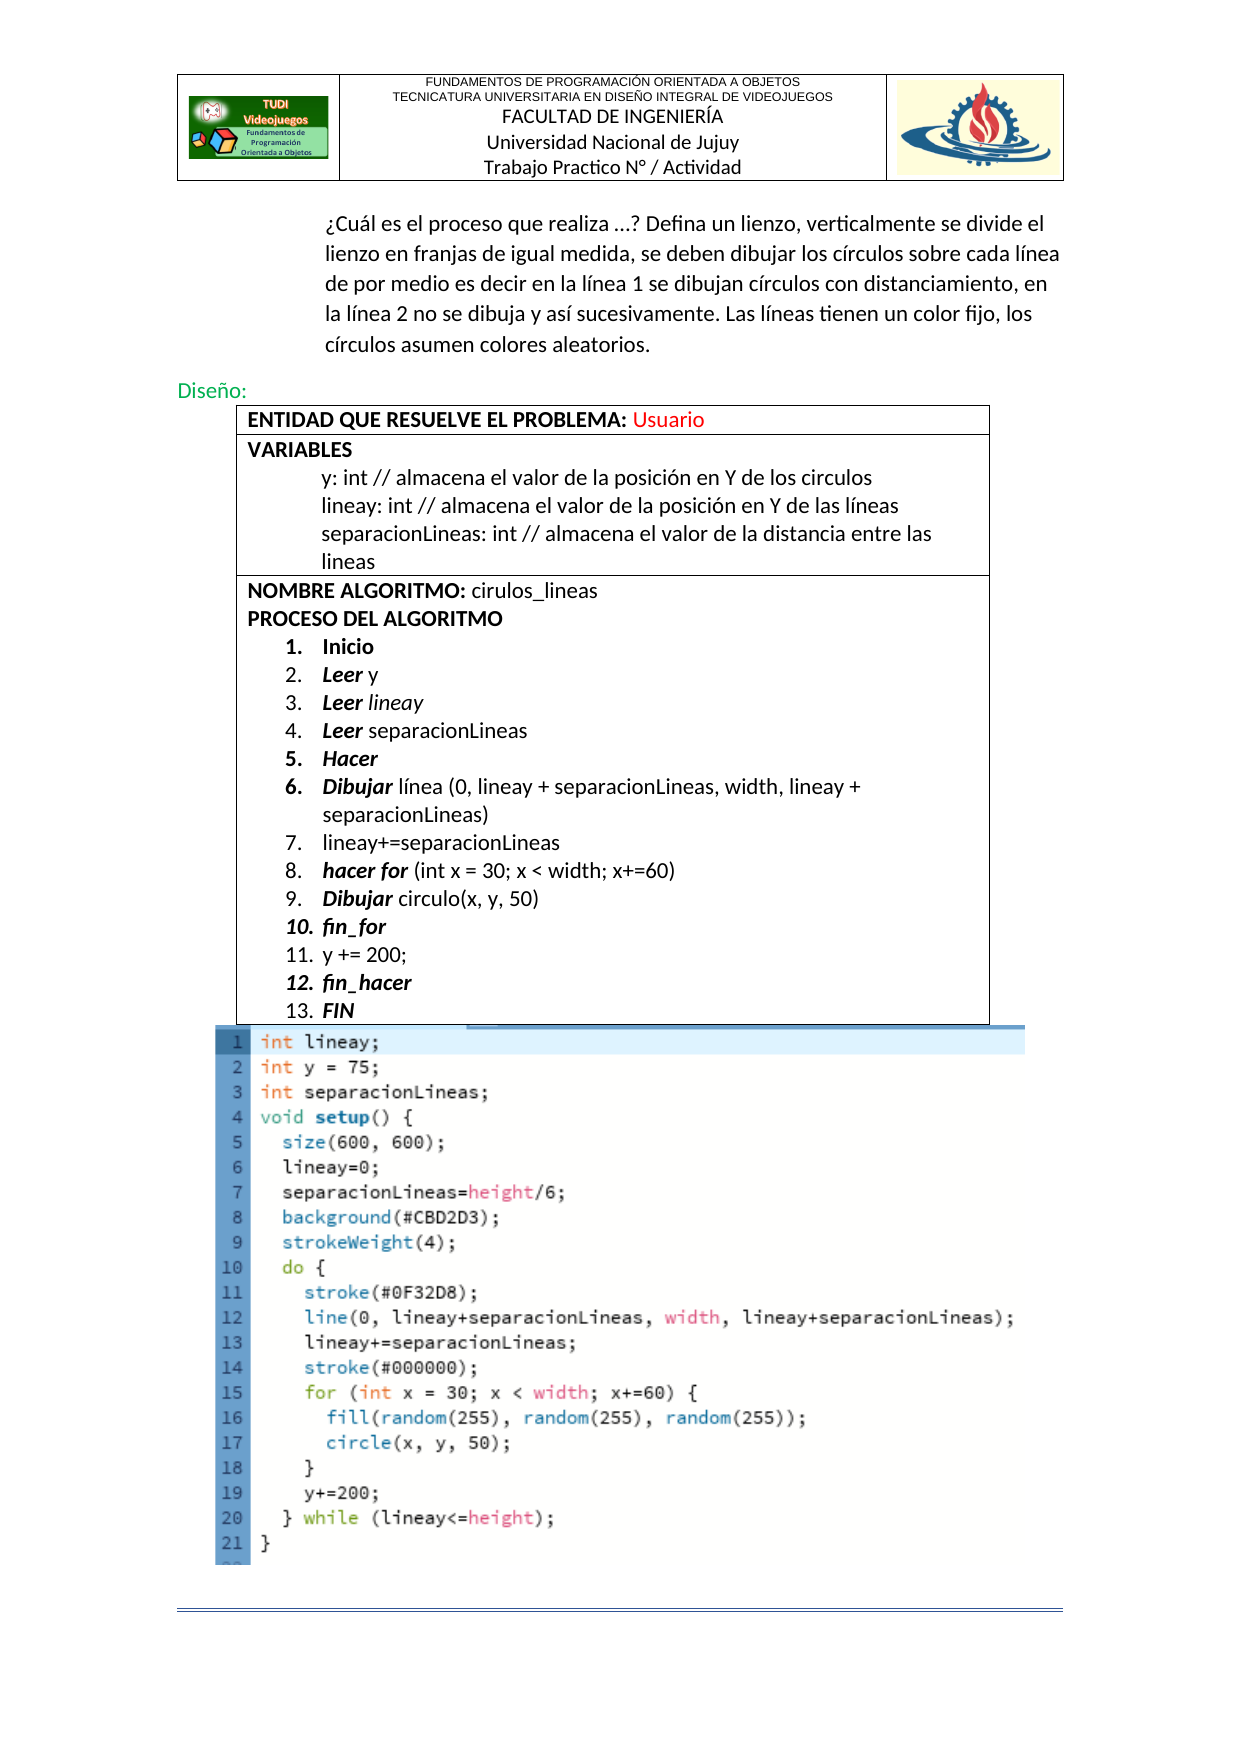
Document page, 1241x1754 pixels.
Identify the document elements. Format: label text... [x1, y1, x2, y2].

table_cell VARIABLES y: int // almacena el valor de la posición en Y de los circulos lineay: int // almacena el valor de la posición en Y de las líneas separacionLineas: int // almacena el valor de la distancia entre las lineas [237, 435, 989, 575]
list ¿Cuál es el proceso que realiza …? Defina un lienzo, verticalmente se divide el lienzo en franjas de igual medida, se deben dibujar los círculos sobre cada línea de por medio es decir en la línea 1 se dibujan círculos con distanciamiento, en la línea 2 no se dibuja y así sucesivamente. Las líneas tienen un color fijo, los círculos asumen colores aleatorios. [325, 209, 1063, 358]
picture [897, 80, 1060, 175]
text Diseño: [177, 377, 1063, 404]
table_header ENTIDAD QUE RESUELVE EL PROBLEMA: Usuario [237, 406, 989, 434]
picture [215, 1025, 1025, 1565]
table_cell NOMBRE ALGORITMO: cirulos_lineas PROCESO DEL ALGORITMO Inicio Leer y Leer lineay Leer separacionLineas Hacer Dibujar línea (0, lineay + separacionLineas, width, lineay + separacionLineas) lineay+=separacionLineas hacer for (int x = 30; x < width; x+=60) Dibujar circulo(x, y, 50) fin_for y += 200; fin_hacer FIN [237, 576, 989, 1024]
picture [188, 96, 329, 159]
